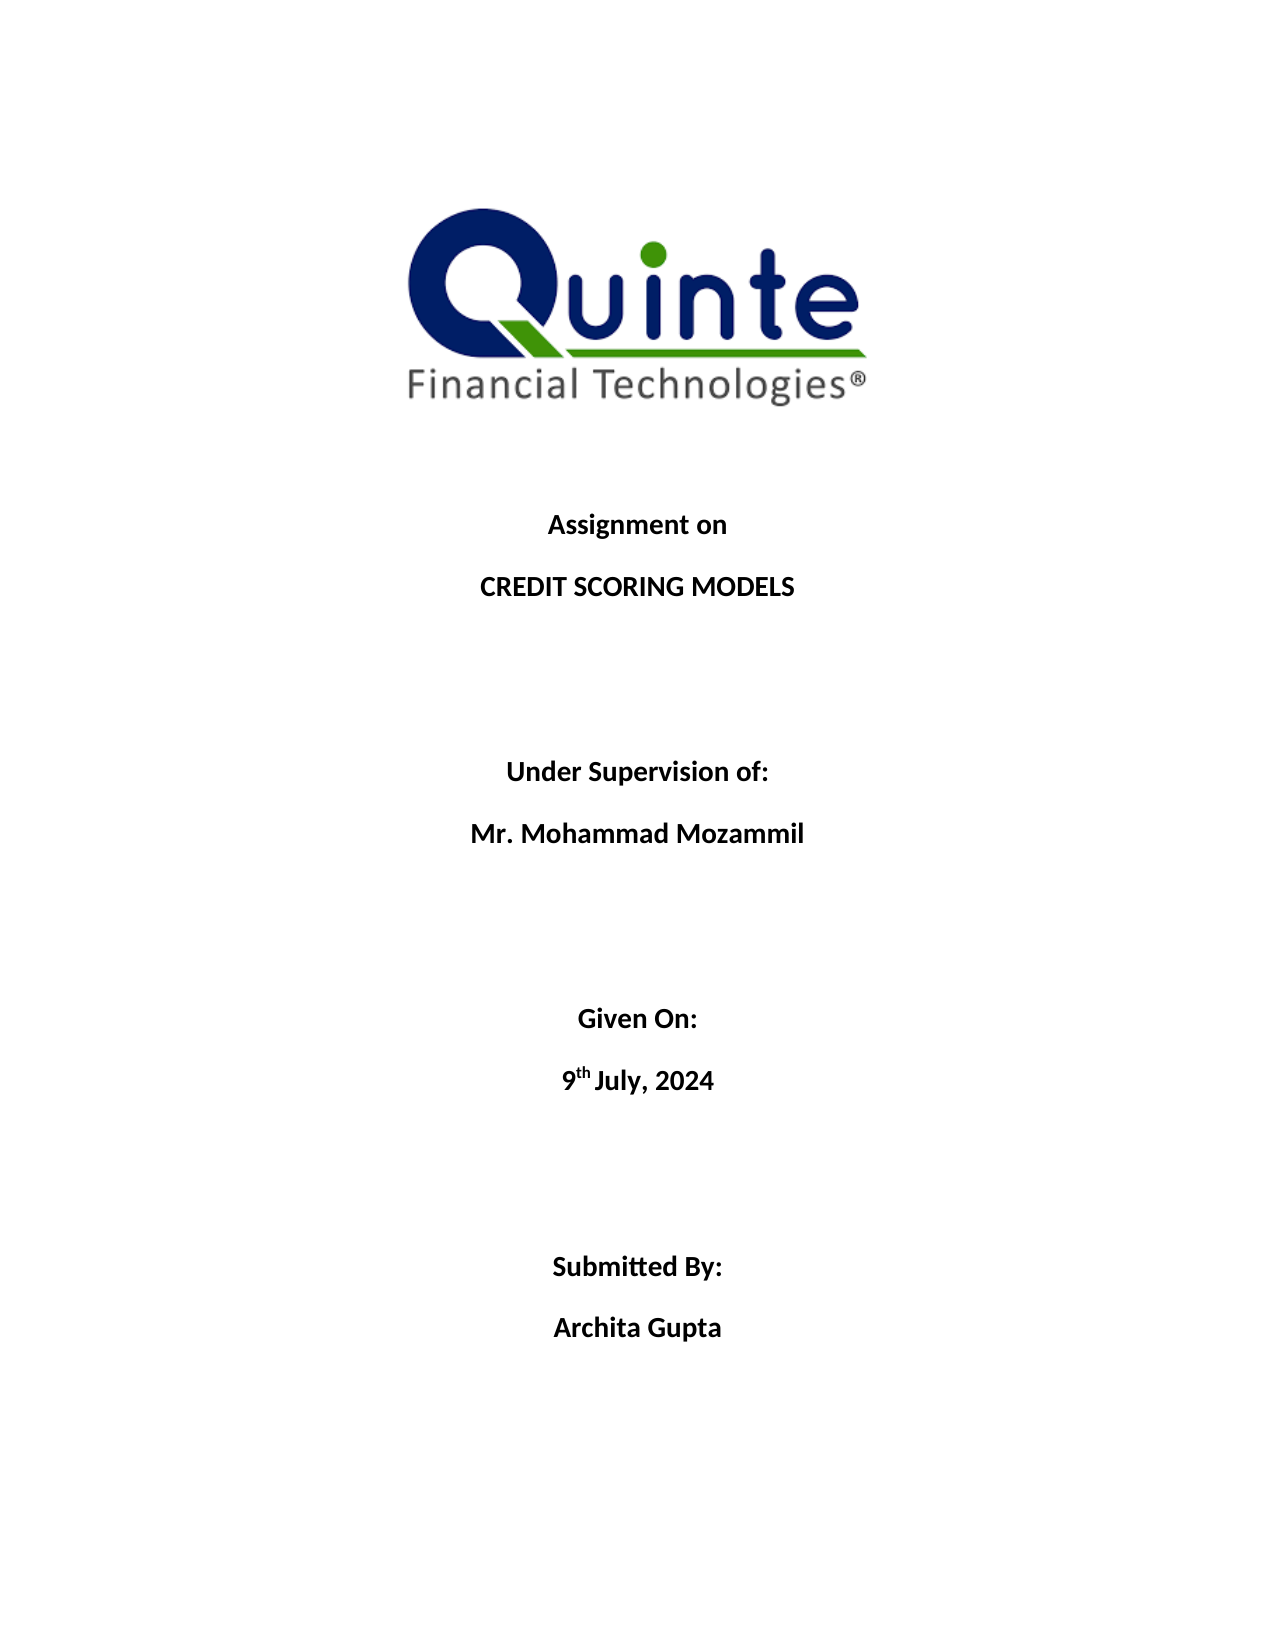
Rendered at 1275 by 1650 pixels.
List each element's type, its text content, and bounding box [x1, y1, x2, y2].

text Assignment on [150, 506, 1125, 542]
text 9th July, 2024 [150, 1062, 1125, 1098]
text Mr. Mohammad Mozammil [150, 815, 1125, 851]
text CREDIT SCORING MODELS [150, 568, 1125, 604]
picture [404, 200, 871, 412]
text Submitted By: [150, 1248, 1125, 1283]
text Archita Gupta [150, 1309, 1125, 1345]
text Under Supervision of: [150, 753, 1125, 789]
text Given On: [150, 1001, 1125, 1036]
